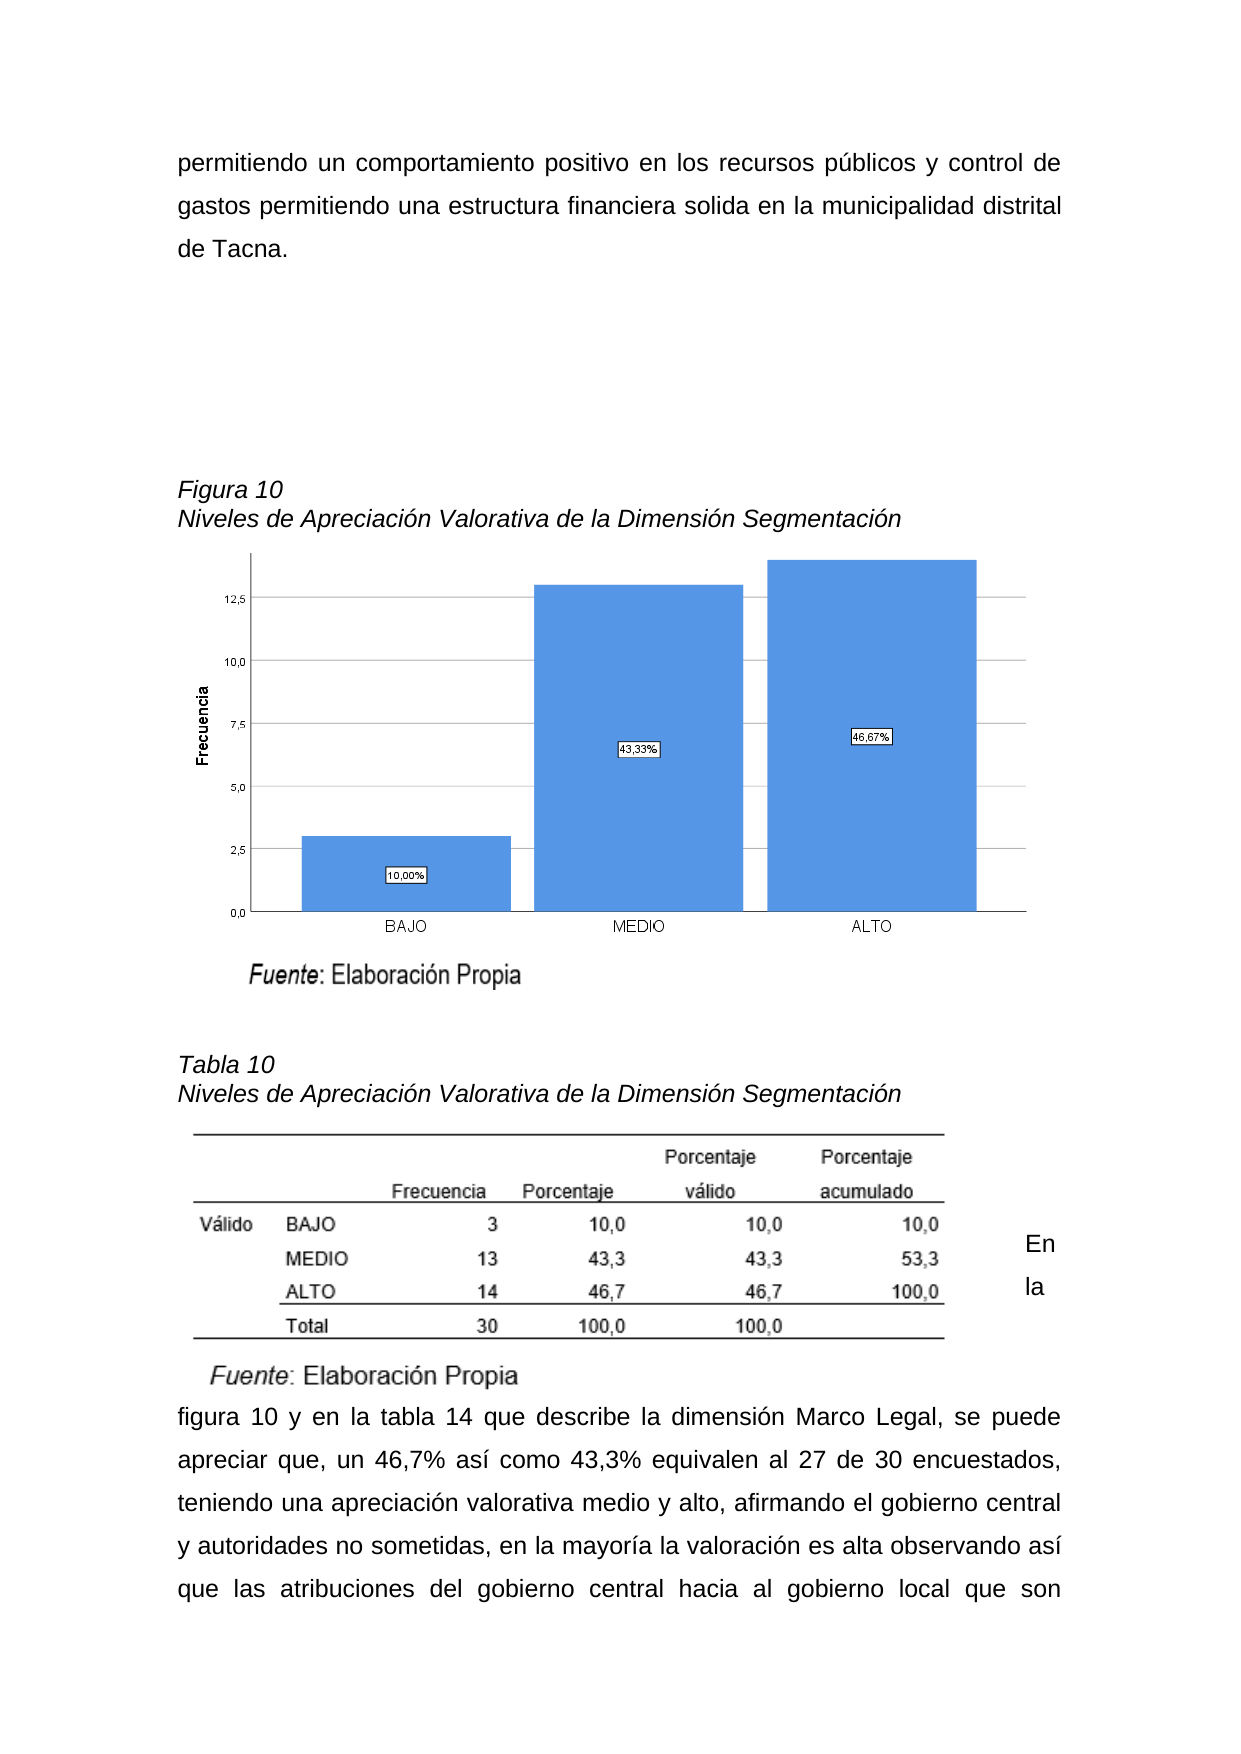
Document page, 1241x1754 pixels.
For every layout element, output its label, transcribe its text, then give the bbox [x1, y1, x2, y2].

picture [177, 553, 1037, 935]
text Figura 10 Niveles de Apreciación Valorativa de la Dimensión Segmentación [177, 475, 1063, 533]
picture [245, 958, 538, 990]
text Tabla 10 Niveles de Apreciación Valorativa de la Dimensión Segmentación [177, 1050, 1063, 1108]
picture [176, 1128, 1007, 1402]
